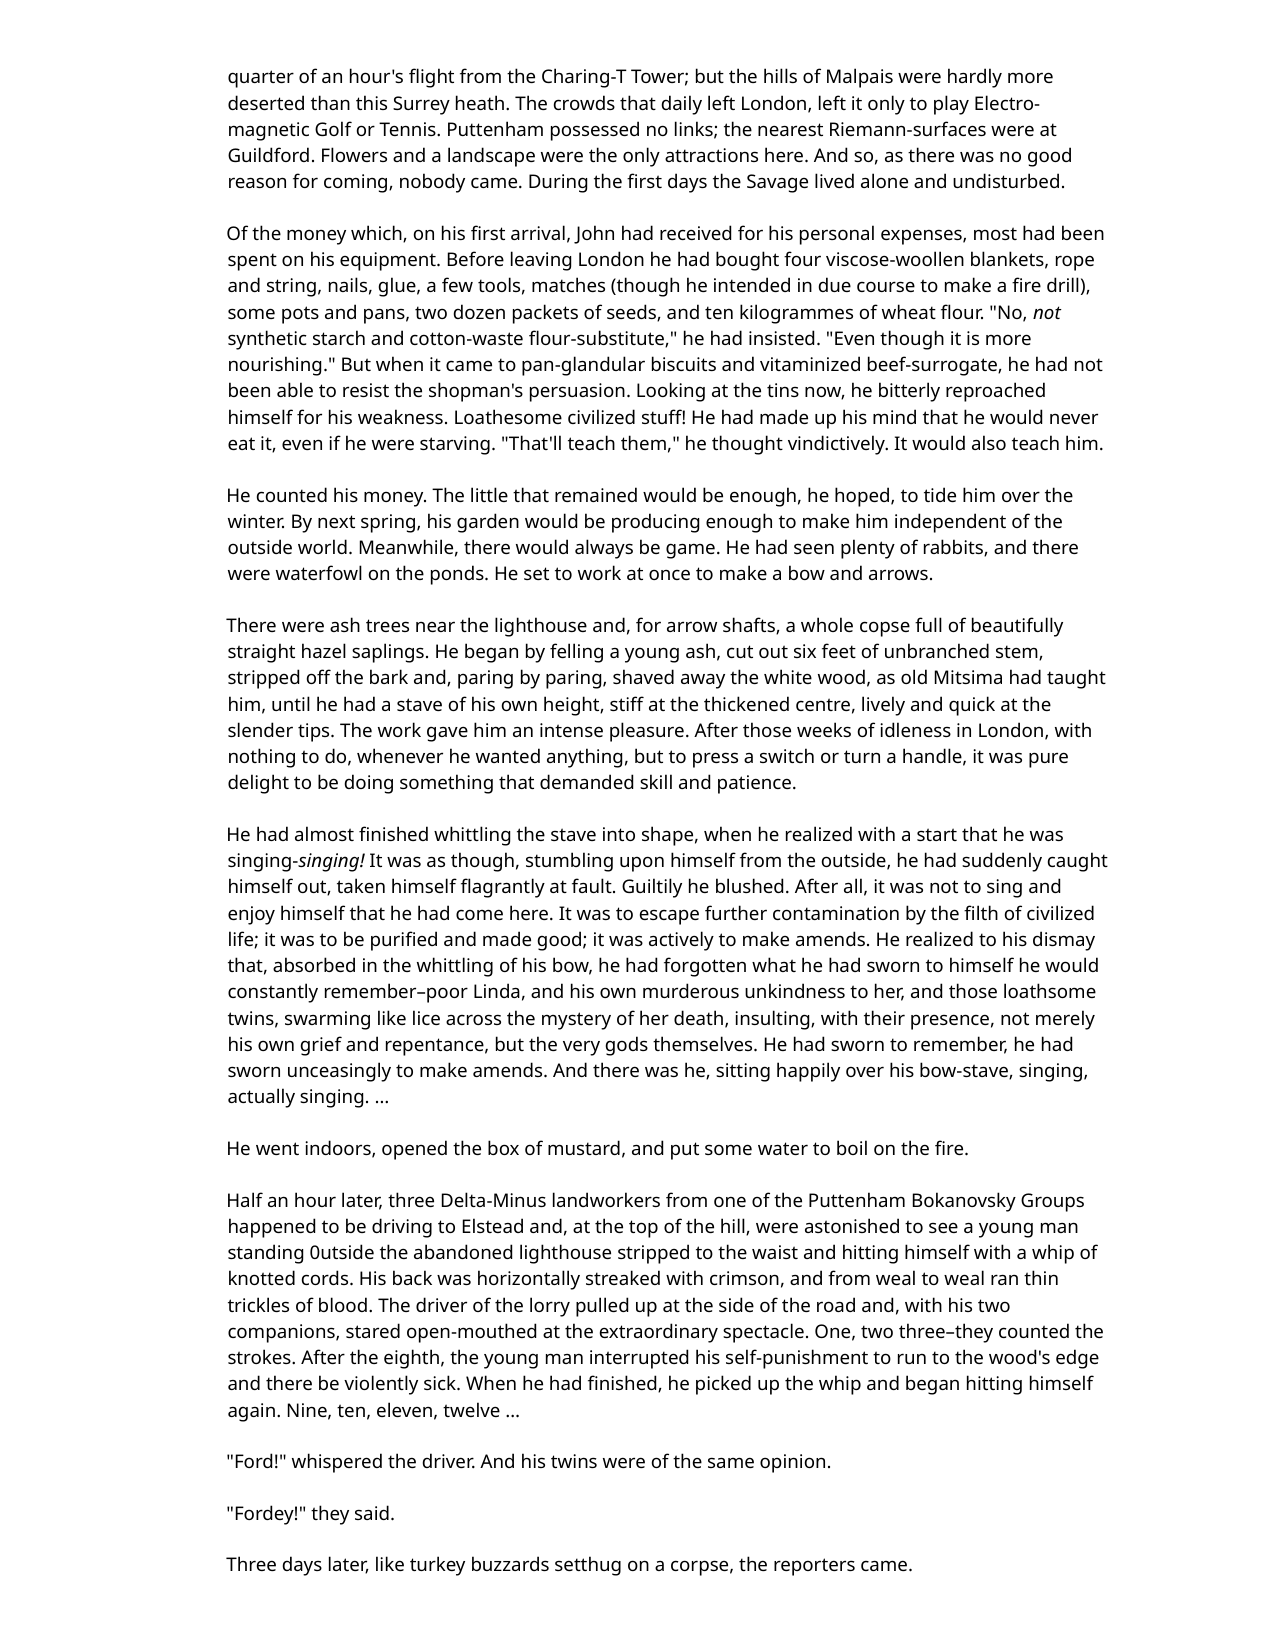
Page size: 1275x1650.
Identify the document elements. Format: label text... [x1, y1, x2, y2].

text Half an hour later, three Delta-Minus landworkers from one of the Puttenham Bokanovsky Groups happened to be driving to Elstead and, at the top of the hill, were astonished to see a young man standing 0utside the abandoned lighthouse stripped to the waist and hitting himself with a whip of knotted cords. His back was horizontally streaked with crimson, and from weal to weal ran thin trickles of blood. The driver of the lorry pulled up at the side of the road and, with his two companions, stared open-mouthed at the extraordinary spectacle. One, two three–they counted the strokes. After the eighth, the young man interrupted his self-punishment to run to the wood's edge and there be violently sick. When he had finished, he picked up the whip and began hitting himself again. Nine, ten, eleven, twelve … [226, 1187, 1114, 1422]
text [226, 64, 1114, 194]
text There were ash trees near the lighthouse and, for arrow shafts, a whole copse full of beautifully straight hazel saplings. He began by felling a young ash, cut out six feet of unbranched stem, stripped off the bark and, paring by paring, shaved away the white wood, as old Mitsima had taught him, until he had a stave of his own height, stiff at the thickened centre, lively and quick at the slender tips. The work gave him an intense pleasure. After those weeks of idleness in London, with nothing to do, whenever he wanted anything, but to press a switch or turn a handle, it was pure delight to be doing something that demanded skill and patience. [226, 612, 1114, 795]
text He counted his money. The little that remained would be enough, he hoped, to tide him over the winter. By next spring, his garden would be producing enough to make him independent of the outside world. Meanwhile, there would always be game. He had seen plenty of rabbits, and there were waterfowl on the ponds. He set to work at once to make a bow and arrows. [226, 482, 1114, 586]
text "Fordey!" they said. [226, 1500, 1114, 1526]
text "Ford!" whispered the driver. And his twins were of the same opinion. [226, 1448, 1114, 1474]
text Three days later, like turkey buzzards setthug on a corpse, the reporters came. [226, 1552, 1114, 1577]
text Of the money which, on his first arrival, John had received for his personal expenses, most had been spent on his equipment. Before leaving London he had bought four viscose-woollen blankets, rope and string, nails, glue, a few tools, matches (though he intended in due course to make a fire drill), some pots and pans, two dozen packets of seeds, and ten kilogrammes of wheat flour. "No, not synthetic starch and cotton-waste flour-substitute," he had insisted. "Even though it is more nourishing." But when it came to pan-glandular biscuits and vitaminized beef-surrogate, he had not been able to resist the shopman's persuasion. Looking at the tins now, he bitterly reproached himself for his weakness. Loathesome civilized stuff! He had made up his mind that he would never eat it, even if he were starving. "That'll teach them," he thought vindictively. It would also teach him. [226, 220, 1114, 456]
text He had almost finished whittling the stave into shape, when he realized with a start that he was singing-singing! It was as though, stumbling upon himself from the outside, he had suddenly caught himself out, taken himself flagrantly at fault. Guiltily he blushed. After all, it was not to sing and enjoy himself that he had come here. It was to escape further contamination by the filth of civilized life; it was to be purified and made good; it was actively to make amends. He realized to his dismay that, absorbed in the whittling of his bow, he had forgotten what he had sworn to himself he would constantly remember–poor Linda, and his own murderous unkindness to her, and those loathsome twins, swarming like lice across the mystery of her death, insulting, with their presence, not merely his own grief and repentance, but the very gods themselves. He had sworn to remember, he had sworn unceasingly to make amends. And there was he, sitting happily over his bow-stave, singing, actually singing. … [226, 821, 1114, 1109]
text He went indoors, opened the box of mustard, and put some water to boil on the fire. [226, 1135, 1114, 1161]
